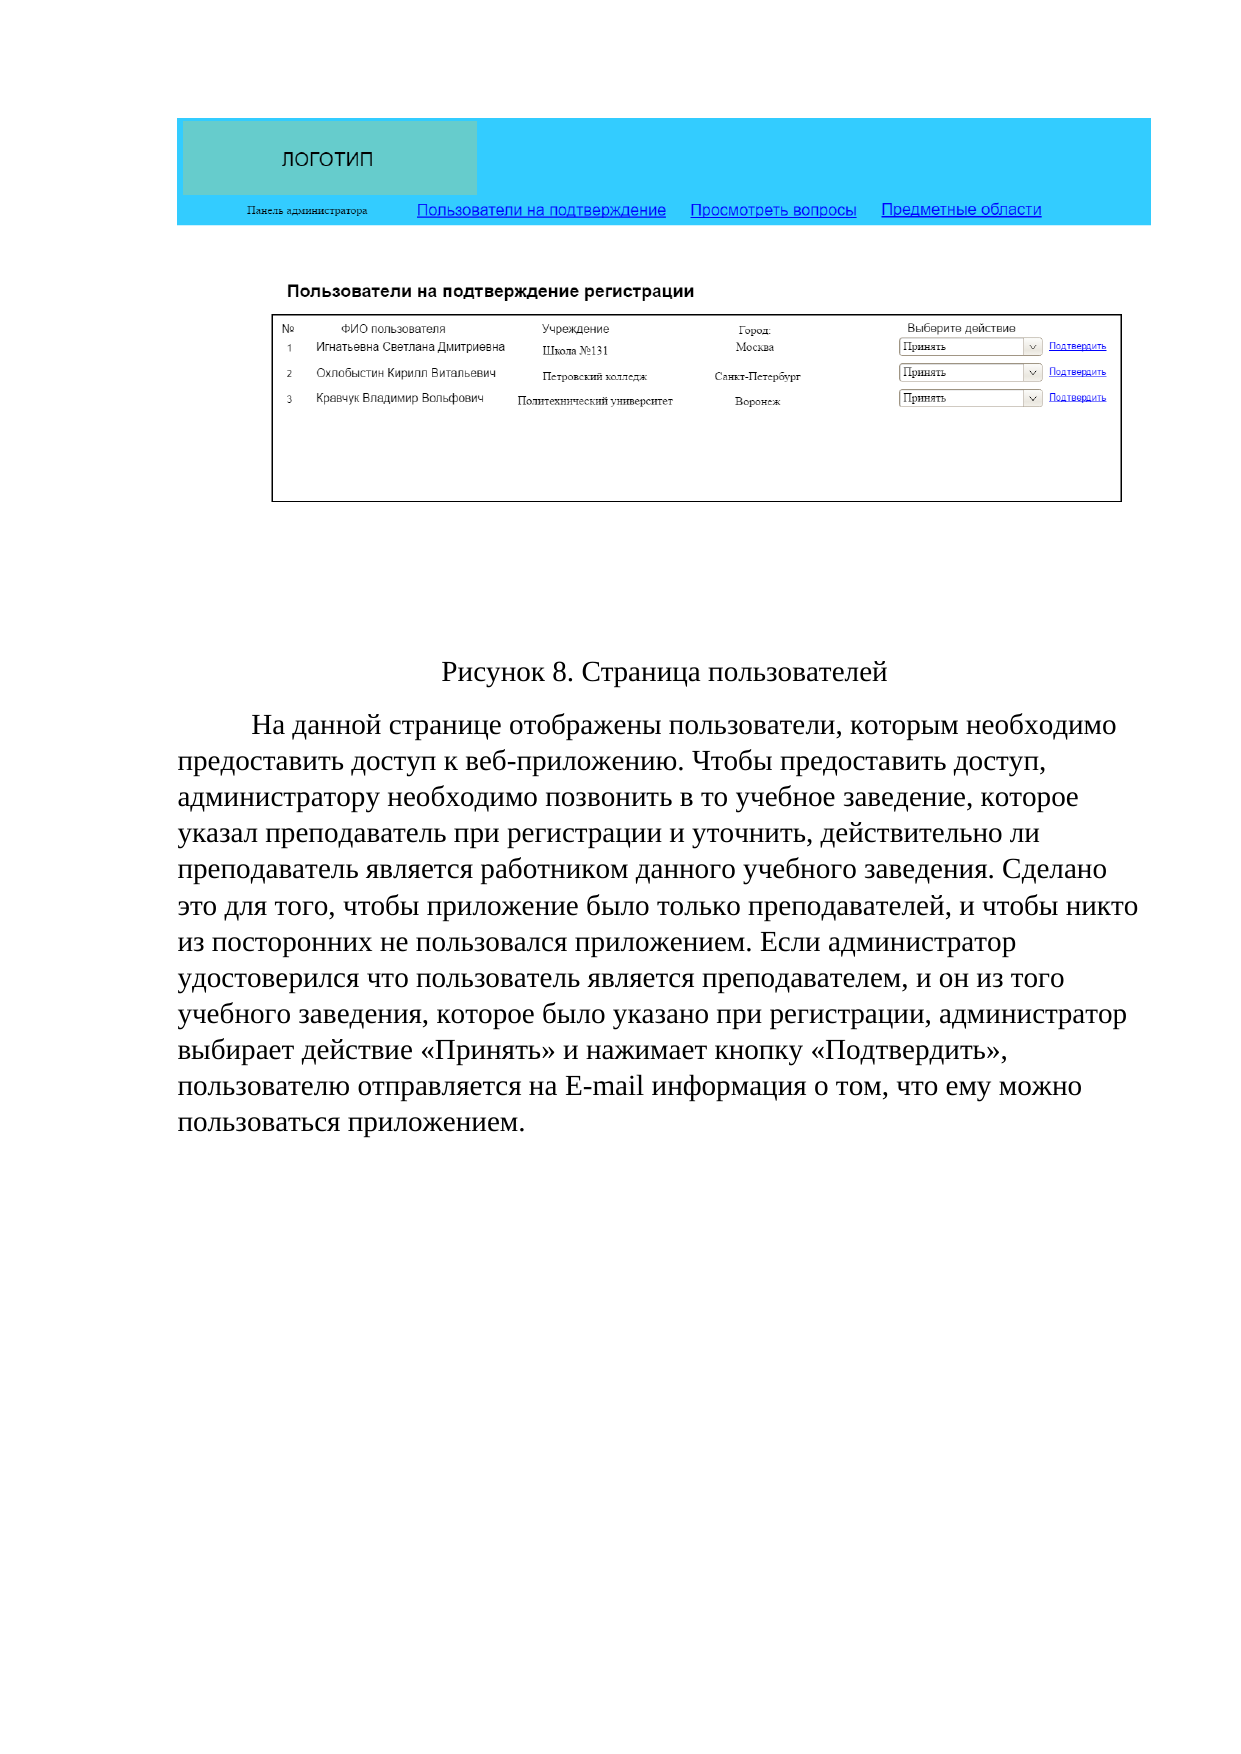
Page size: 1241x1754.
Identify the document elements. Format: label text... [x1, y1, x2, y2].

text На данной странице отображены пользователи, которым необходимо предоставить доступ к веб-приложению. Чтобы предоставить доступ, администратору необходимо позвонить в то учебное заведение, которое указал преподаватель при регистрации и уточнить, действительно ли преподаватель является работником данного учебного заведения. Сделано это для того, чтобы приложение было только преподавателей, и чтобы никто из посторонних не пользовался приложением. Если администратор удостоверился что пользователь является преподавателем, и он из того учебного заведения, которое было указано при регистрации, администратор выбирает действие «Принять» и нажимает кнопку «Подтвердить», пользователю отправляется на E-mail информация о том, что ему можно пользоваться приложением. [177, 707, 1152, 1138]
text Рисунок 8. Страница пользователей [177, 654, 1152, 688]
picture [177, 118, 1151, 629]
